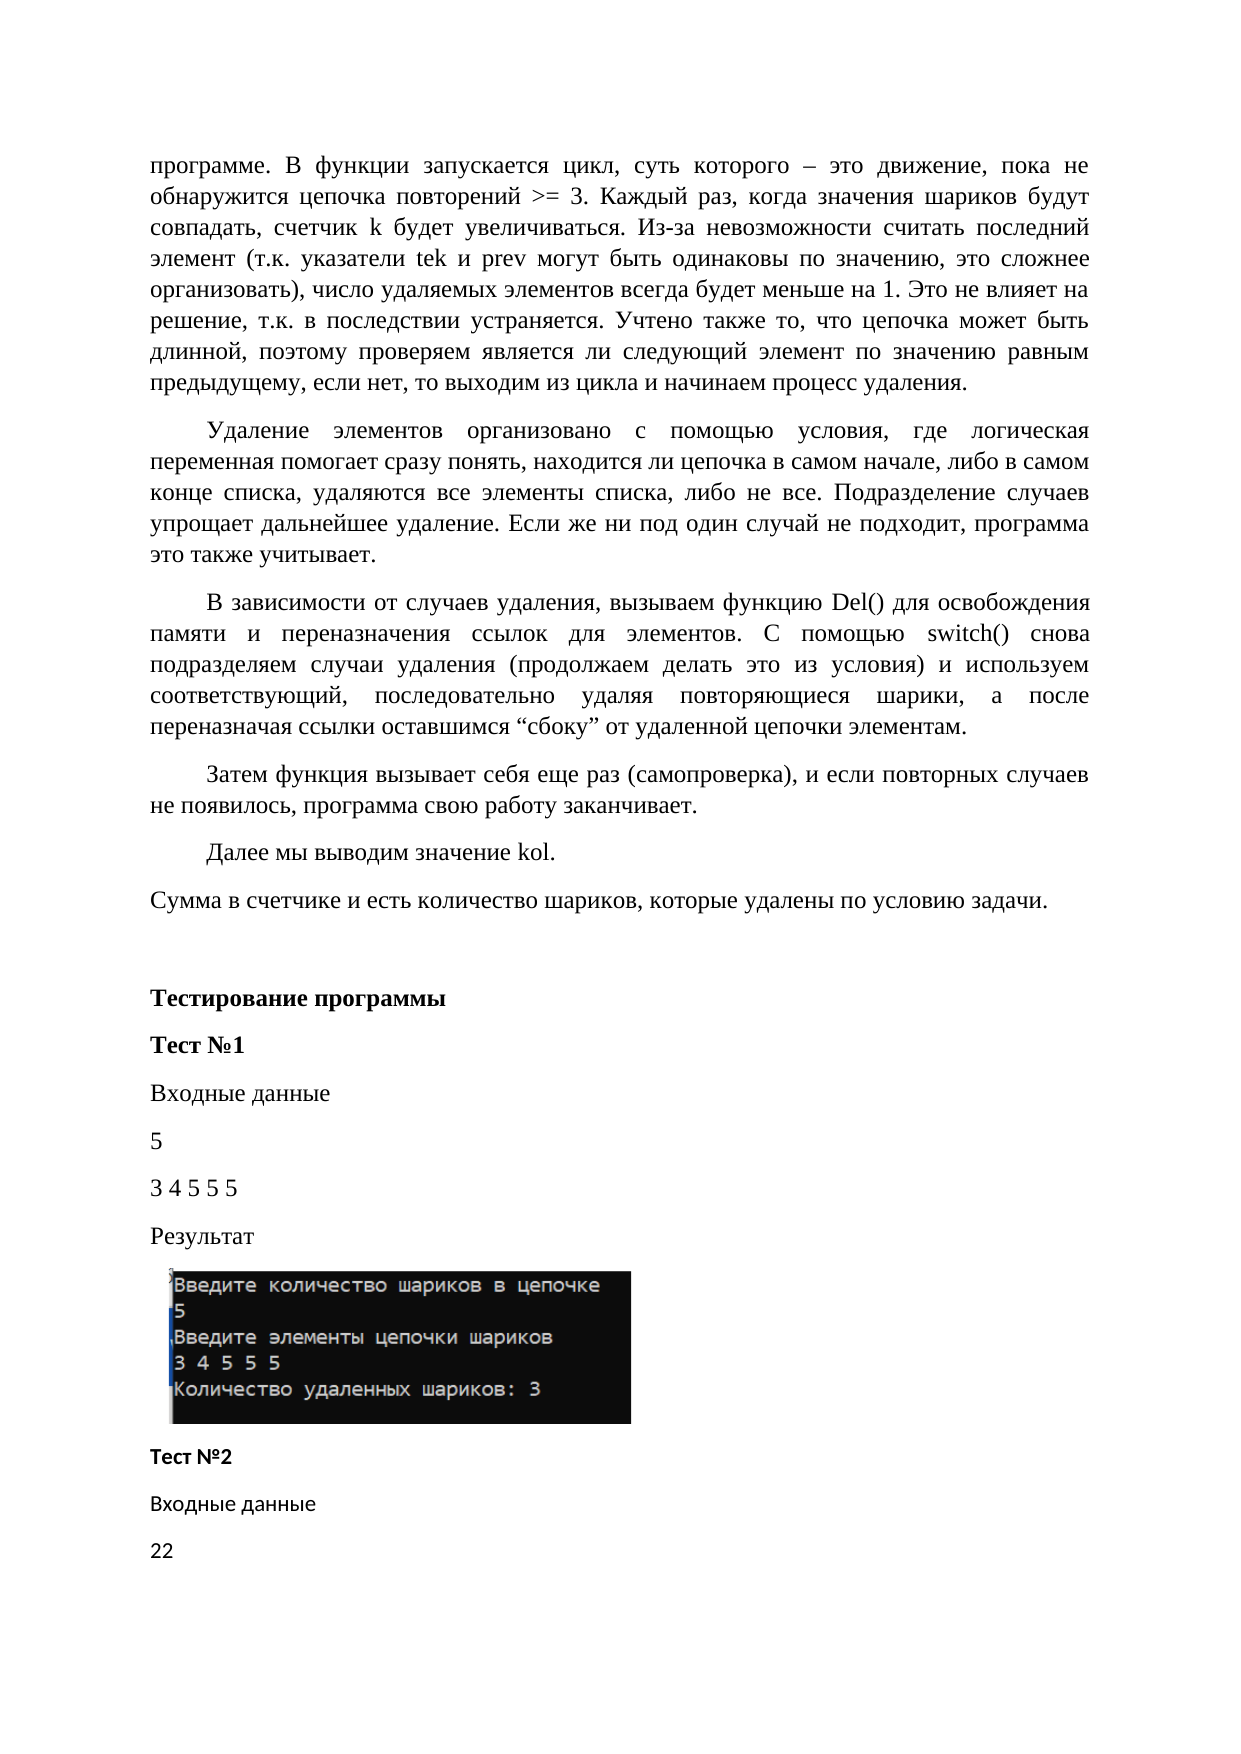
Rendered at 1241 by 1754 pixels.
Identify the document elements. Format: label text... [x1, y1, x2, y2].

text 22 [150, 1536, 1090, 1564]
text 5 [150, 1126, 1090, 1154]
text Результат [150, 1221, 1090, 1250]
text Сумма в счетчике и есть количество шариков, которые удалены по условию задачи. [150, 885, 1090, 914]
text Тестирование программы [150, 983, 1090, 1011]
text Тест №2 [150, 1442, 1090, 1470]
text Входные данные [150, 1078, 1090, 1107]
text Тест №1 [150, 1030, 1090, 1059]
text Удаление элементов организовано с помощью условия, где логическая переменная помогает сразу понять, находится ли цепочка в самом начале, либо в самом конце списка, удаляются все элементы списка, либо не все. Подразделение случаев упрощает дальнейшее удаление. Если же ни под один случай не подходит, программа это также учитывает. [150, 415, 1090, 568]
text Далее мы выводим значение kol. [150, 837, 1090, 866]
text 3 4 5 5 5 [150, 1173, 1090, 1202]
text Затем функция вызывает себя еще раз (самопроверка), и если повторных случаев не появилось, программа свою работу заканчивает. [150, 759, 1090, 818]
text Входные данные [150, 1489, 1090, 1517]
text В зависимости от случаев удаления, вызываем функцию Del() для освобождения памяти и переназначения ссылок для элементов. С помощью switch() снова подразделяем случаи удаления (продолжаем делать это из условия) и используем соответствующий, последовательно удаляя повторяющиеся шарики, а после переназначая ссылки оставшимся “сбоку” от удаленной цепочки элементам. [150, 587, 1090, 740]
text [150, 150, 1090, 396]
